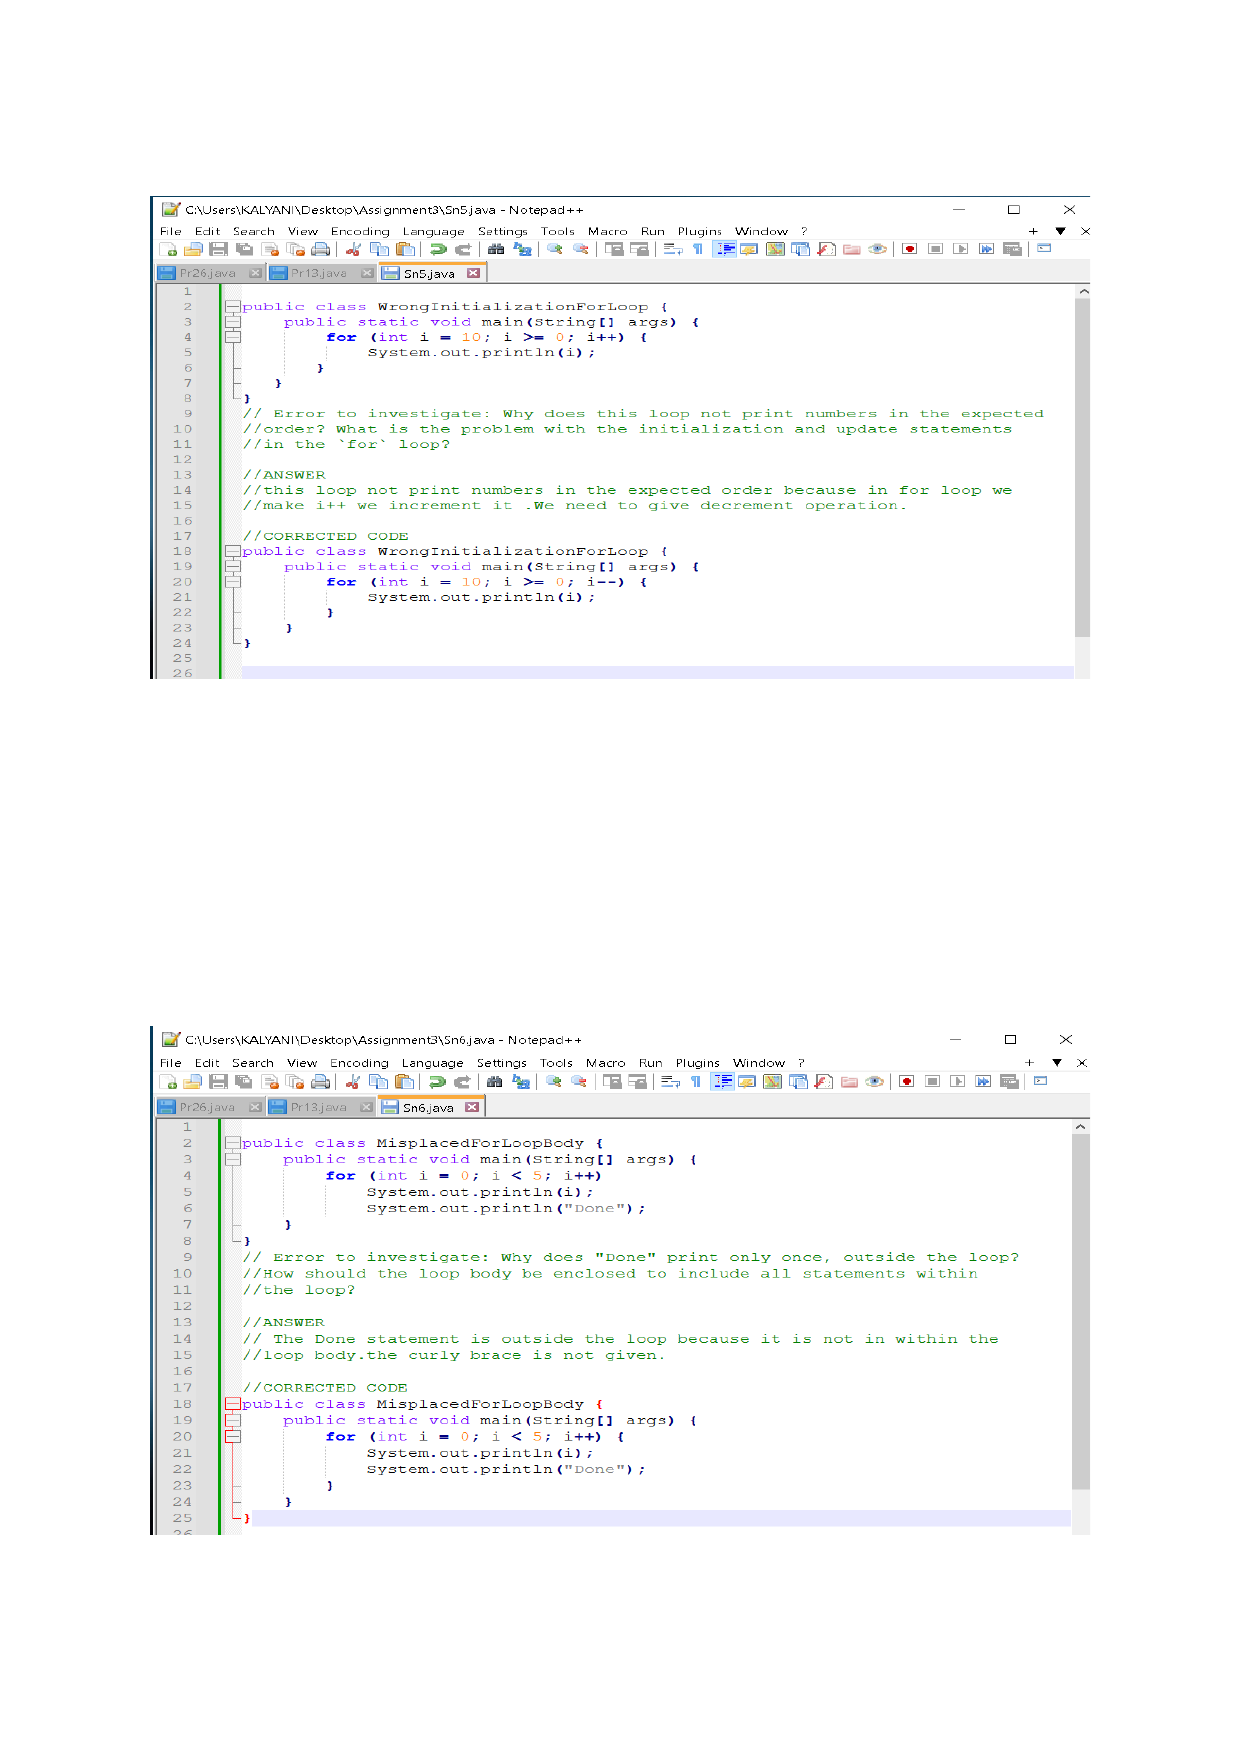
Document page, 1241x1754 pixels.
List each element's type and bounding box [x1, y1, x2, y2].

picture [150, 196, 1091, 679]
picture [150, 1026, 1091, 1535]
